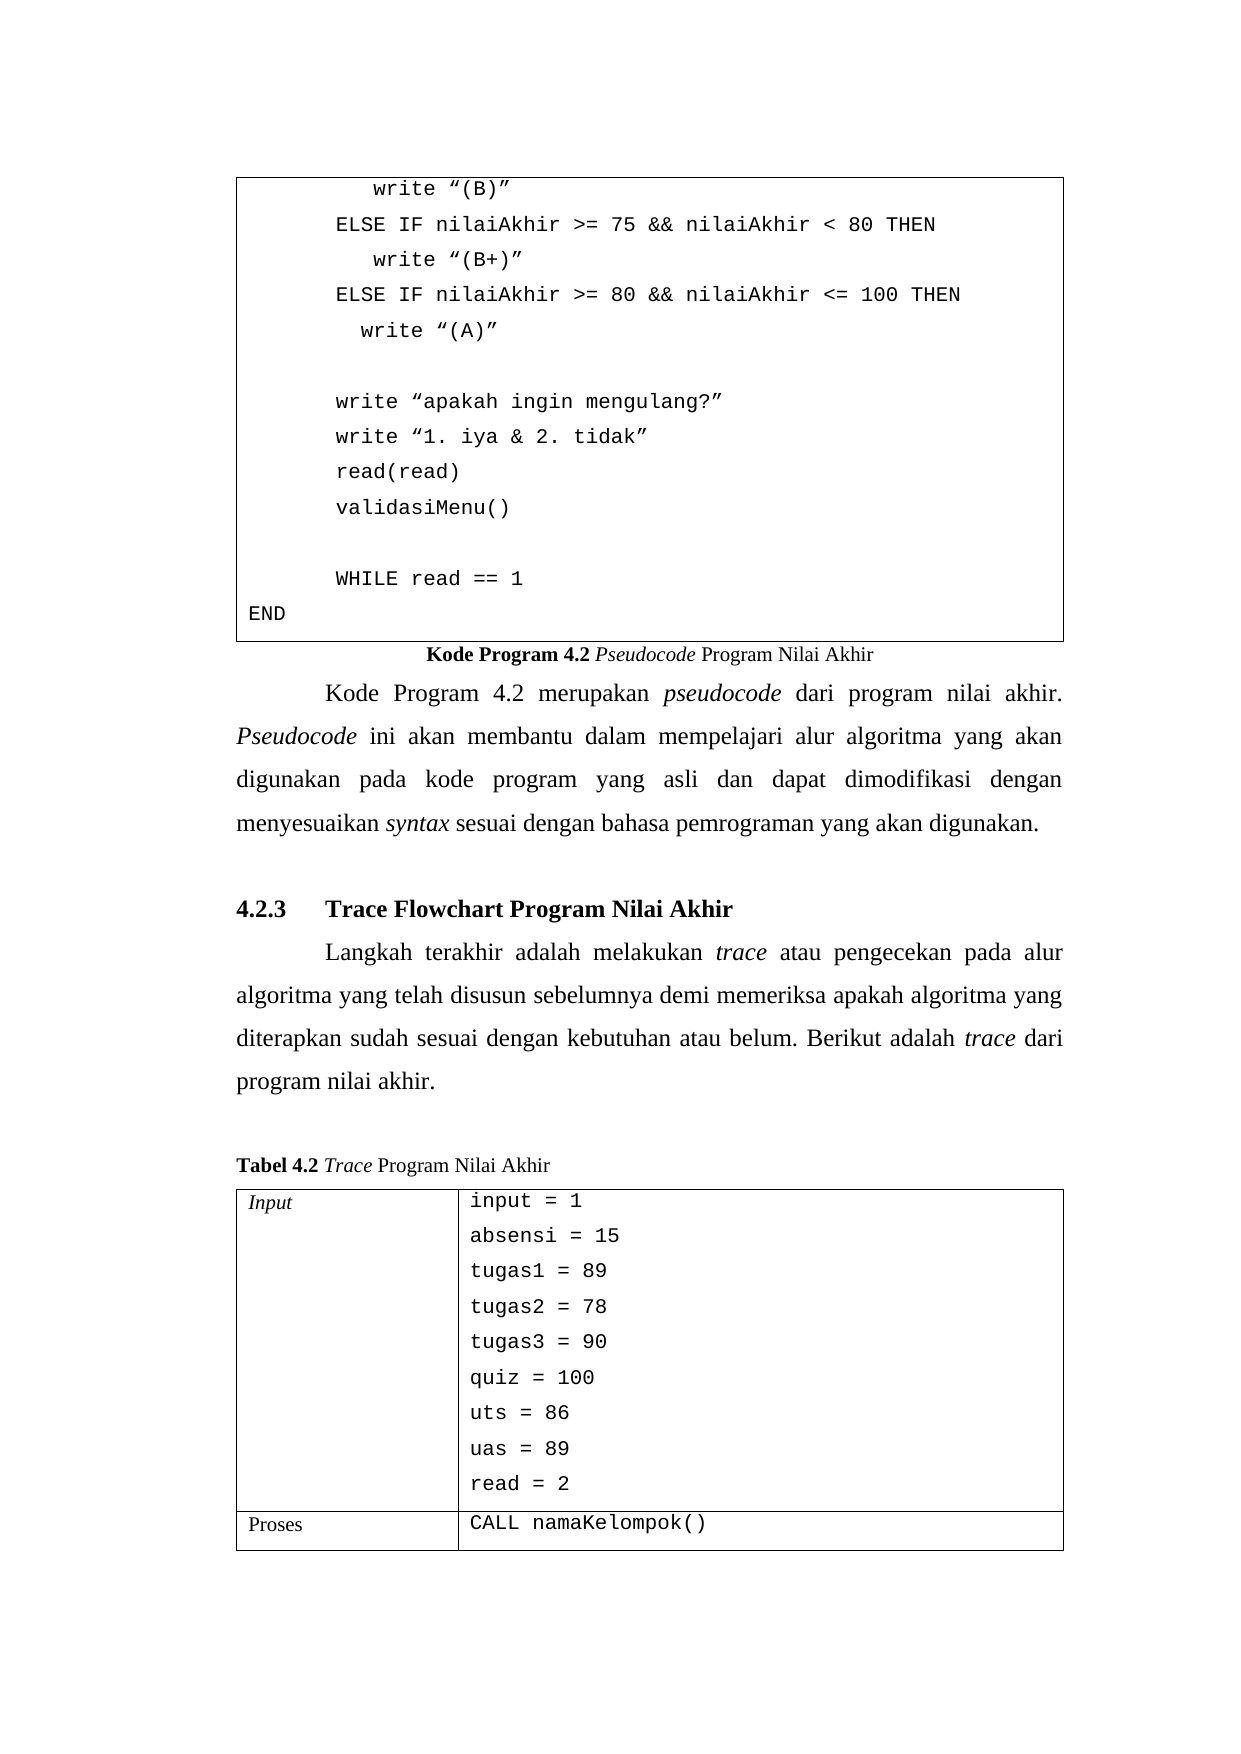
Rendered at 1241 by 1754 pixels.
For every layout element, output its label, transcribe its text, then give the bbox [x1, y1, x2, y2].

text Tabel 4.2 Trace Program Nilai Akhir [236, 1153, 1063, 1177]
table_header Input [237, 1190, 458, 1511]
text Langkah terakhir adalah melakukan trace atau pengecekan pada alur algoritma yang telah disusun sebelumnya demi memeriksa apakah algoritma yang diterapkan sudah sesuai dengan kebutuhan atau belum. Berikut adalah trace dari program nilai akhir. [236, 937, 1063, 1095]
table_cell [459, 1512, 1063, 1550]
subtitle Trace Flowchart Program Nilai Akhir [236, 894, 1063, 923]
table_cell Proses [237, 1512, 458, 1550]
text Kode Program 4.2 merupakan pseudocode dari program nilai akhir. Pseudocode ini akan membantu dalam mempelajari alur algoritma yang akan digunakan pada kode program yang asli dan dapat dimodifikasi dengan menyesuaikan syntax sesuai dengan bahasa pemrograman yang akan digunakan. [236, 678, 1063, 836]
text Kode Program 4.2 Pseudocode Program Nilai Akhir [236, 642, 1063, 666]
table_header input = 1 absensi = 15 tugas1 = 89 tugas2 = 78 tugas3 = 90 quiz = 100 uts = 86 uas = 89 read = 2 [459, 1190, 1063, 1511]
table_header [237, 178, 1063, 641]
